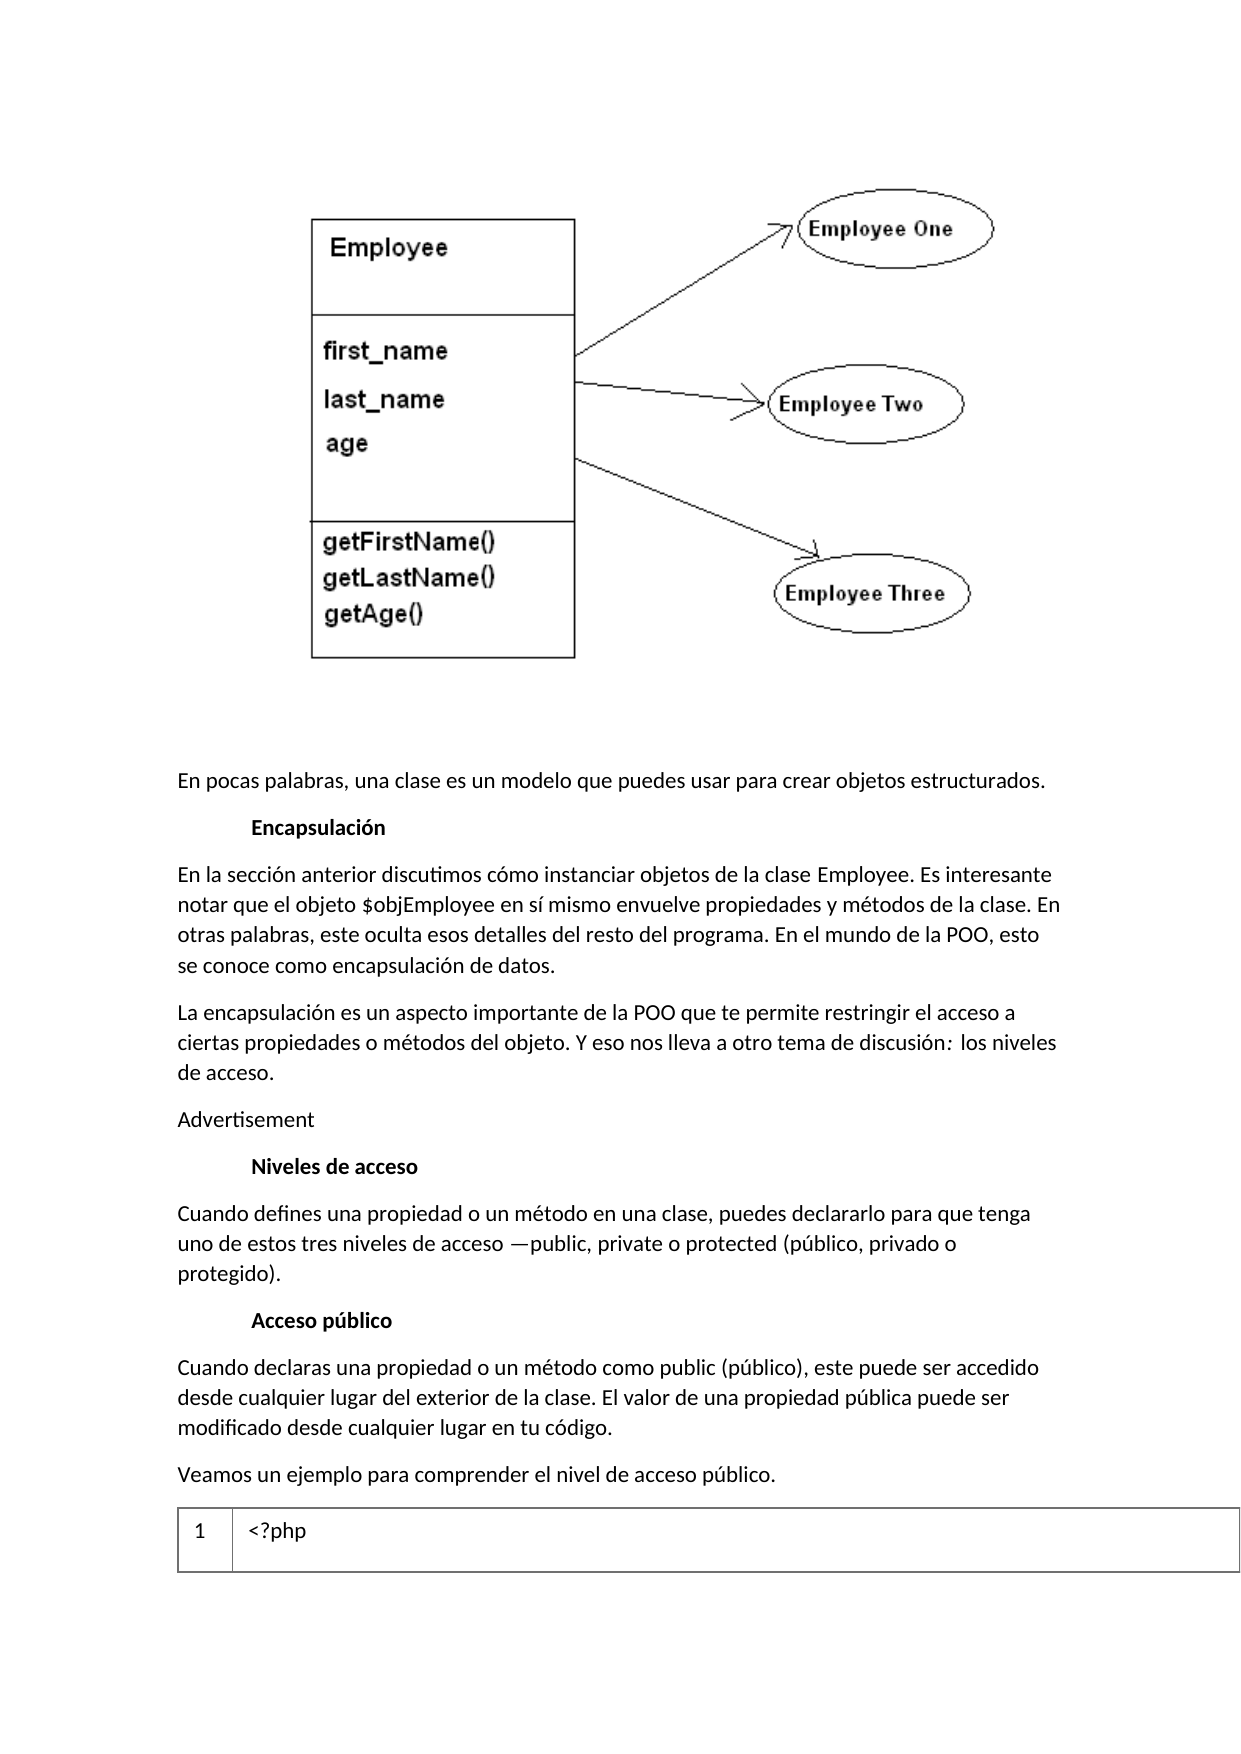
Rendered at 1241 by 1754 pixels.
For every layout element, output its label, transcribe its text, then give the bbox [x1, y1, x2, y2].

text Cuando declaras una propiedad o un método como public (público), este puede ser accedido desde cualquier lugar del exterior de la clase. El valor de una propiedad pública puede ser modificado desde cualquier lugar en tu código. [177, 1353, 1063, 1441]
text Encapsulación [177, 813, 1063, 841]
table_header <?php [233, 1509, 1239, 1571]
text En pocas palabras, una clase es un modelo que puedes usar para crear objetos estructurados. [177, 766, 1063, 794]
text Acceso público [177, 1306, 1063, 1334]
text Advertisement [177, 1105, 1063, 1133]
text Cuando defines una propiedad o un método en una clase, puedes declararlo para que tenga uno de estos tres niveles de acceso —public, private o protected (público, privado o protegido). [177, 1199, 1063, 1287]
picture [177, 147, 1115, 748]
table_header 1 [179, 1509, 232, 1571]
text Niveles de acceso [177, 1152, 1063, 1180]
text Veamos un ejemplo para comprender el nivel de acceso público. [177, 1460, 1063, 1488]
text En la sección anterior discutimos cómo instanciar objetos de la clase Employee. Es interesante notar que el objeto $objEmployee en sí mismo envuelve propiedades y métodos de la clase. En otras palabras, este oculta esos detalles del resto del programa. En el mundo de la POO, esto se conoce como encapsulación de datos. [177, 860, 1063, 979]
text La encapsulación es un aspecto importante de la POO que te permite restringir el acceso a ciertas propiedades o métodos del objeto. Y eso nos lleva a otro tema de discusión: los niveles de acceso. [177, 998, 1063, 1086]
